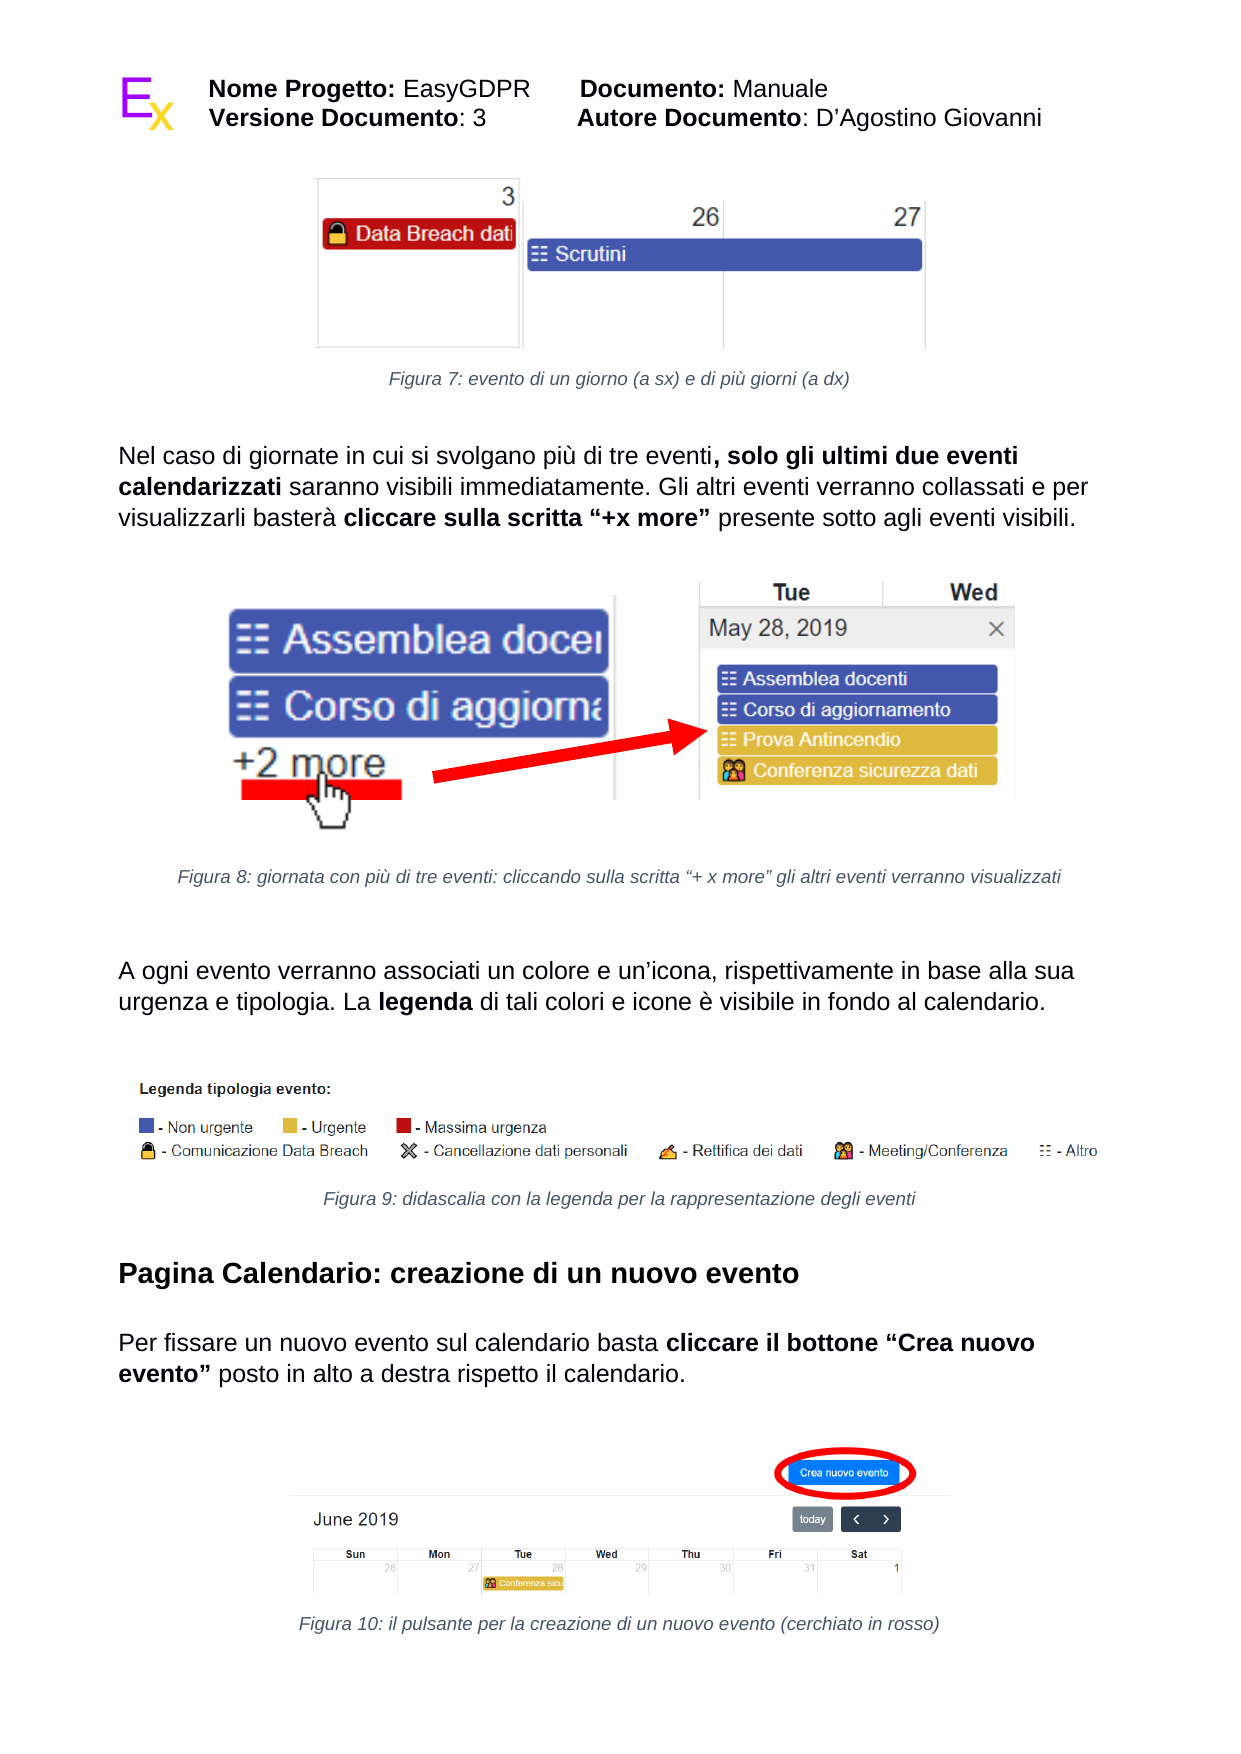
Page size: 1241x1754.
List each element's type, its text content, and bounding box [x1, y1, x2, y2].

picture [118, 1066, 1123, 1169]
text Figura 7: evento di un giorno (a sx) e di più giorni (a dx) [118, 368, 1122, 389]
text Figura 10: il pulsante per la creazione di un nuovo evento (cerchiato in rosso) [118, 1613, 1122, 1635]
text Nel caso di giornate in cui si svolgano più di tre eventi, solo gli ultimi due eventi calendarizzati saranno visibili immediatamente. Gli altri eventi verranno collassati e per visualizzarli basterà cliccare sulla scritta “+x more” presente sotto agli eventi visibili. [118, 410, 1122, 563]
picture [225, 595, 629, 832]
text Figura 8: giornata con più di tre eventi: cliccando sulla scritta “+ x more” gli altri eventi verranno visualizzati [118, 866, 1122, 888]
text Per fissare un nuovo evento sul calendario basta cliccare il bottone “Crea nuovo evento” posto in alto a destra rispetto il calendario. [118, 1328, 1122, 1419]
text Figura 9: didascalia con la legenda per la rappresentazione degli eventi [118, 1188, 1122, 1231]
text A ogni evento verranno associati un colore e un’icona, rispettivamente in base alla sua urgenza e tipologia. La legenda di tali colori e icone è visibile in fondo al calendario. [118, 956, 1122, 1047]
picture [698, 581, 1015, 800]
picture [117, 73, 174, 131]
picture [288, 1438, 952, 1595]
picture [314, 178, 926, 349]
subtitle Pagina Calendario: creazione di un nuovo evento [118, 1256, 1122, 1326]
